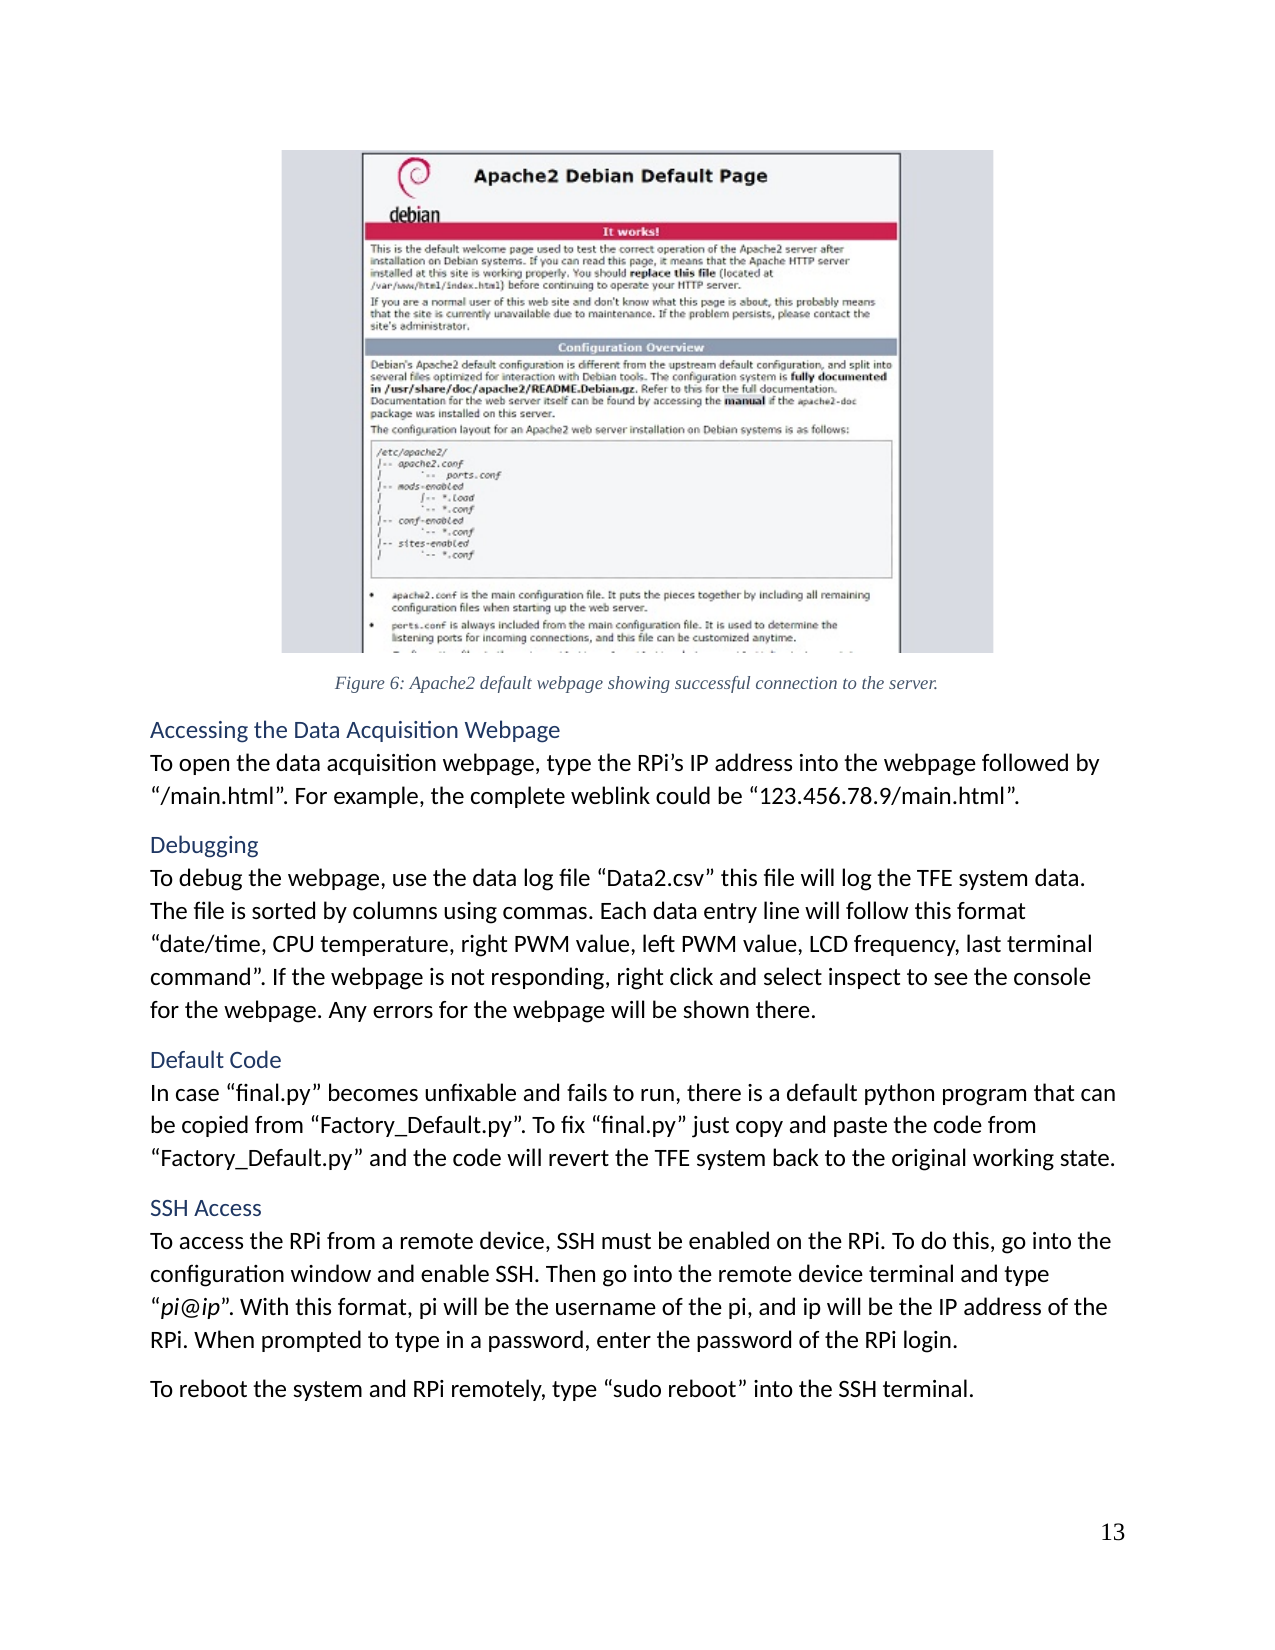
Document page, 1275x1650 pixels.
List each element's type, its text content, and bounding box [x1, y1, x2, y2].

subtitle Accessing the Data Acquisition Webpage [150, 714, 1125, 745]
text To open the data acquisition webpage, type the RPi’s IP address into the webpage followed by “/main.html”. For example, the complete weblink could be “123.456.78.9/main.html”. [150, 747, 1125, 811]
subtitle Debugging [150, 829, 1125, 860]
picture [281, 150, 994, 653]
subtitle SSH Access [150, 1192, 1125, 1223]
text In case “final.py” becomes unfixable and fails to run, there is a default python program that can be copied from “Factory_Default.py”. To fix “final.py” just copy and paste the code from “Factory_Default.py” and the code will revert the TFE system back to the original working state. [150, 1077, 1125, 1173]
text To debug the webpage, use the data log file “Data2.csv” this file will log the TFE system data. The file is sorted by columns using commas. Each data entry line will follow this format “date/time, CPU temperature, right PWM value, left PWM value, LCD frequency, last terminal command”. If the webpage is not responding, right click and select inspect to see the console for the webpage. Any errors for the webpage will be shown there. [150, 862, 1125, 1025]
text To reboot the system and RPi remotely, type “sudo reboot” into the SSH terminal. [150, 1373, 1125, 1404]
text To access the RPi from a remote device, SSH must be enabled on the RPi. To do this, go into the configuration window and enable SSH. Then go into the remote device terminal and type “pi@ip”. With this format, pi will be the username of the pi, and ip will be the IP address of the RPi. When prompted to type in a password, enter the password of the RPi login. [150, 1225, 1125, 1354]
subtitle Default Code [150, 1044, 1125, 1074]
